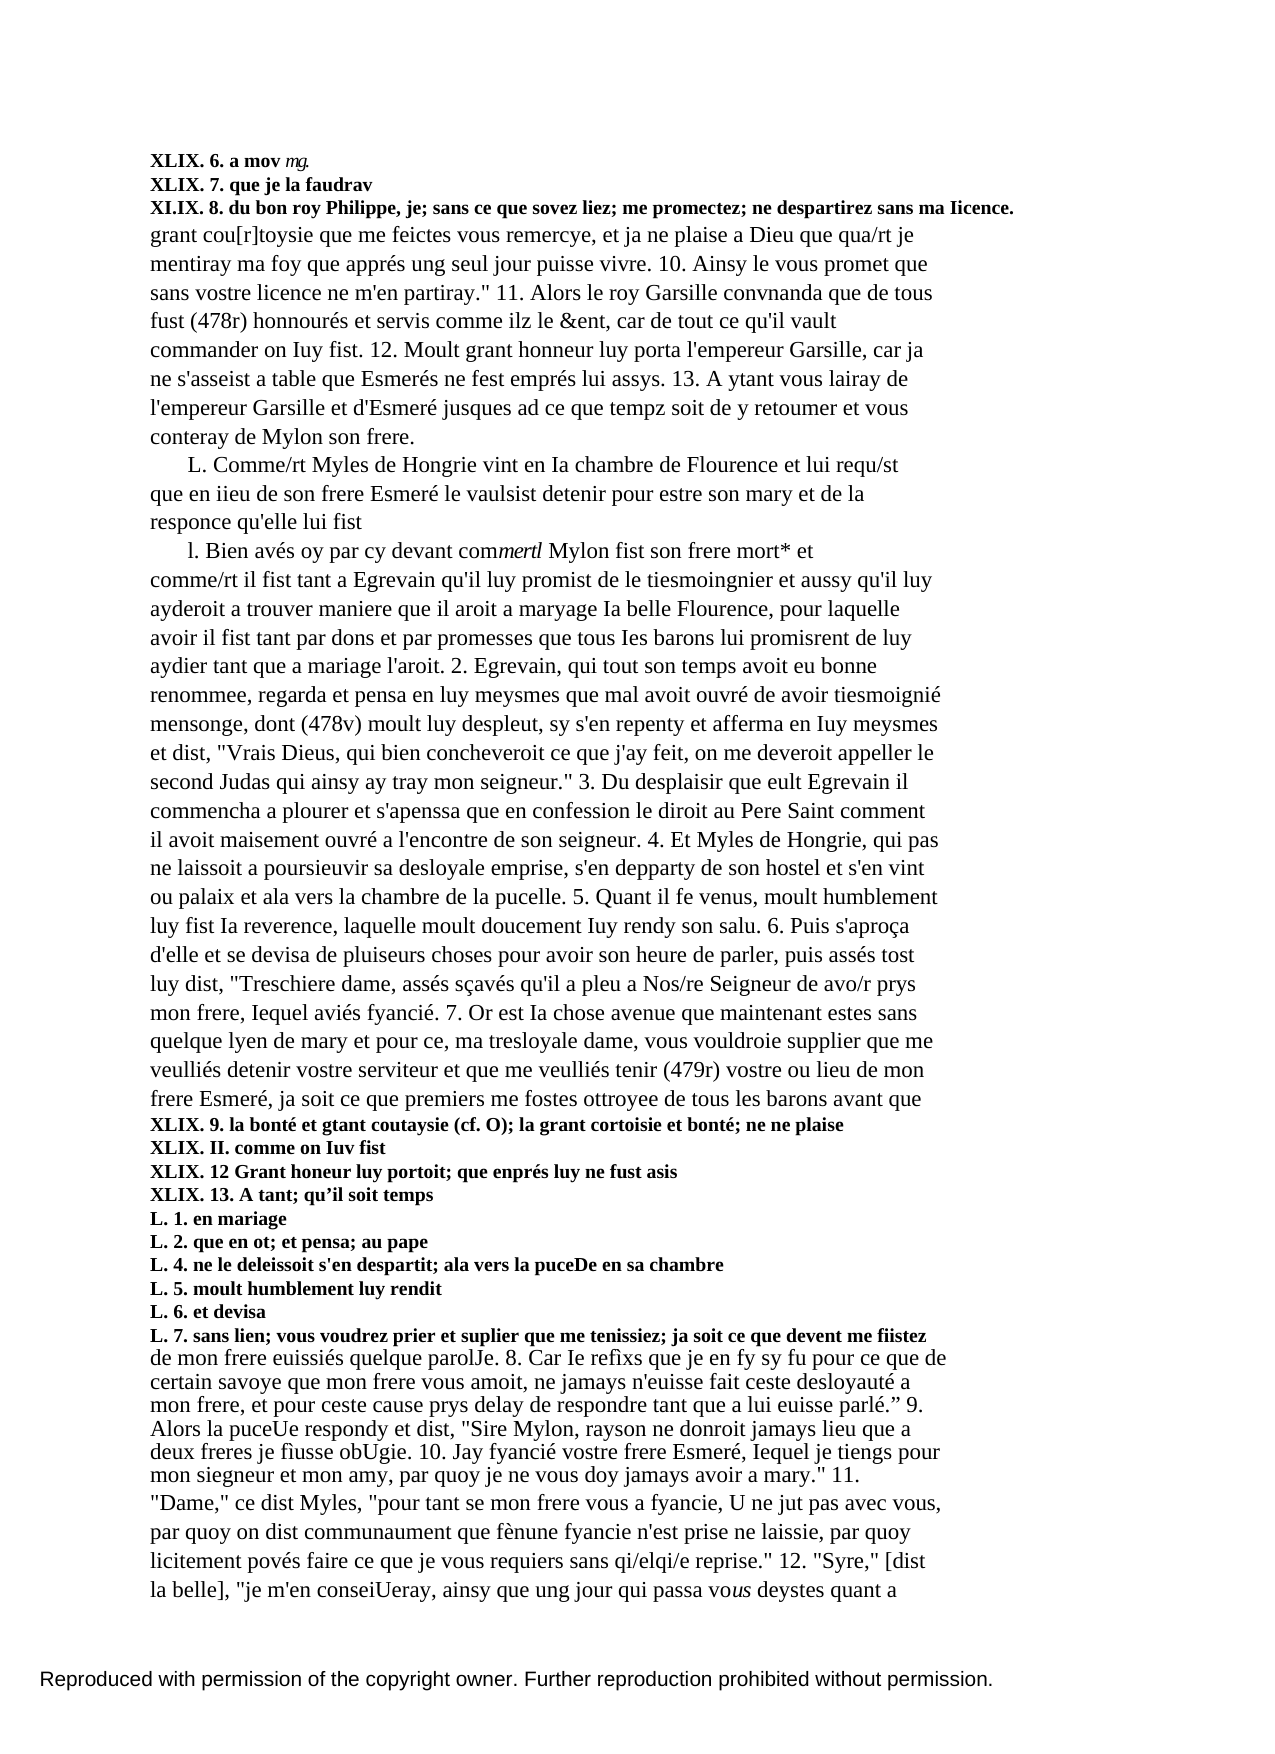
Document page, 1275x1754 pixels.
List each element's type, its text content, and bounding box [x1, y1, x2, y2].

text l. Bien avés oy par cy devant commertl Mylon fist son frere mort* et comme/rt il fist tant a Egrevain qu'il luy promist de le tiesmoingnier et aussy qu'il luy ayderoit a trouver maniere que il aroit a maryage Ia belle Flourence, pour laquelle avoir il fist tant par dons et par promesses que tous Ies barons lui promisrent de luy aydier tant que a mariage l'aroit. 2. Egrevain, qui tout son temps avoit eu bonne renommee, regarda et pensa en luy meysmes que mal avoit ouvré de avoir tiesmoignié mensonge, dont (478v) moult luy despleut, sy s'en repenty et afferma en Iuy meysmes et dist, "Vrais Dieus, qui bien concheveroit ce que j'ay feit, on me deveroit appeller le second Judas qui ainsy ay tray mon seigneur." 3. Du desplaisir que eult Egrevain il commencha a plourer et s'apenssa que en confession le diroit au Pere Saint comment il avoit maisement ouvré a l'encontre de son seigneur. 4. Et Myles de Hongrie, qui pas ne laissoit a poursieuvir sa desloyale emprise, s'en depparty de son hostel et s'en vint ou palaix et ala vers la chambre de la pucelle. 5. Quant il fe venus, moult humblement luy fist Ia reverence, laquelle moult doucement Iuy rendy son salu. 6. Puis s'aproça d'elle et se devisa de pluiseurs choses pour avoir son heure de parler, puis assés tost luy dist, "Treschiere dame, assés sçavés qu'il a pleu a Nos/re Seigneur de avo/r prys mon frere, Iequel aviés fyancié. 7. Or est Ia chose avenue que maintenant estes sans quelque lyen de mary et pour ce, ma tresloyale dame, vous vouldroie supplier que me veulliés detenir vostre serviteur et que me veulliés tenir (479r) vostre ou lieu de mon frere Esmeré, ja soit ce que premiers me fostes ottroyee de tous les barons avant que [150, 535, 1125, 1112]
text XI.IX. 8. du bon roy Philippe, je; sans ce que sovez liez; me promectez; ne despartirez sans ma Iicence. [150, 196, 1125, 219]
text L. 2. que en ot; et pensa; au pape [150, 1230, 1125, 1253]
text XLIX. 9. la bonté et gtant coutaysie (cf. O); la grant cortoisie et bonté; ne ne plaise XLIX. II. comme on Iuv fist [150, 1112, 1125, 1159]
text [150, 149, 1125, 172]
text L. 7. sans lien; vous voudrez prier et suplier que me tenissiez; ja soit ce que devent me fiistez de mon frere euissiés quelque parolJe. 8. Car Ie refìxs que je en fy sy fu pour ce que de certain savoye que mon frere vous amoit, ne jamays n'euisse fait ceste desloyauté a mon frere, et pour ceste cause prys delay de respondre tant que a lui euisse parlé.” 9. Alors la puceUe respondy et dist, "Sire Mylon, rayson ne donroit jamays lieu que a deux freres je fìusse obUgie. 10. Jay fyancié vostre frere Esmeré, Iequel je tiengs pour mon siegneur et mon amy, par quoy je ne vous doy jamays avoir a mary." 11. [150, 1323, 1125, 1487]
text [150, 1487, 1125, 1603]
text L. Comme/rt Myles de Hongrie vint en Ia chambre de Flourence et lui requ/st que en iieu de son frere Esmeré le vaulsist detenir pour estre son mary et de la responce qu'elle lui fist [150, 450, 1125, 535]
text XLIX. 12 Grant honeur luy portoit; que enprés luy ne fust asis XLIX. 13. A tant; qu’il soit temps L. 1. en mariage [150, 1159, 1125, 1230]
text grant cou[r]toysie que me feictes vous remercye, et ja ne plaise a Dieu que qua/rt je mentiray ma foy que apprés ung seul jour puisse vivre. 10. Ainsy le vous promet que sans vostre licence ne m'en partiray." 11. Alors le roy Garsille convnanda que de tous fust (478r) honnourés et servis comme ilz le &ent, car de tout ce qu'il vault commander on Iuy fist. 12. Moult grant honneur luy porta l'empereur Garsille, car ja ne s'asseist a table que Esmerés ne fest emprés lui assys. 13. A ytant vous lairay de l'empereur Garsille et d'Esmeré jusques ad ce que tempz soit de y retoumer et vous conteray de Mylon son frere. [150, 219, 1125, 450]
text XLIX. 7. que je la faudrav [150, 172, 1125, 196]
text L. 4. ne le deleissoit s'en despartit; ala vers la puceDe en sa chambre L. 5. moult humblement luy rendit L. 6. et devisa [150, 1253, 1125, 1323]
